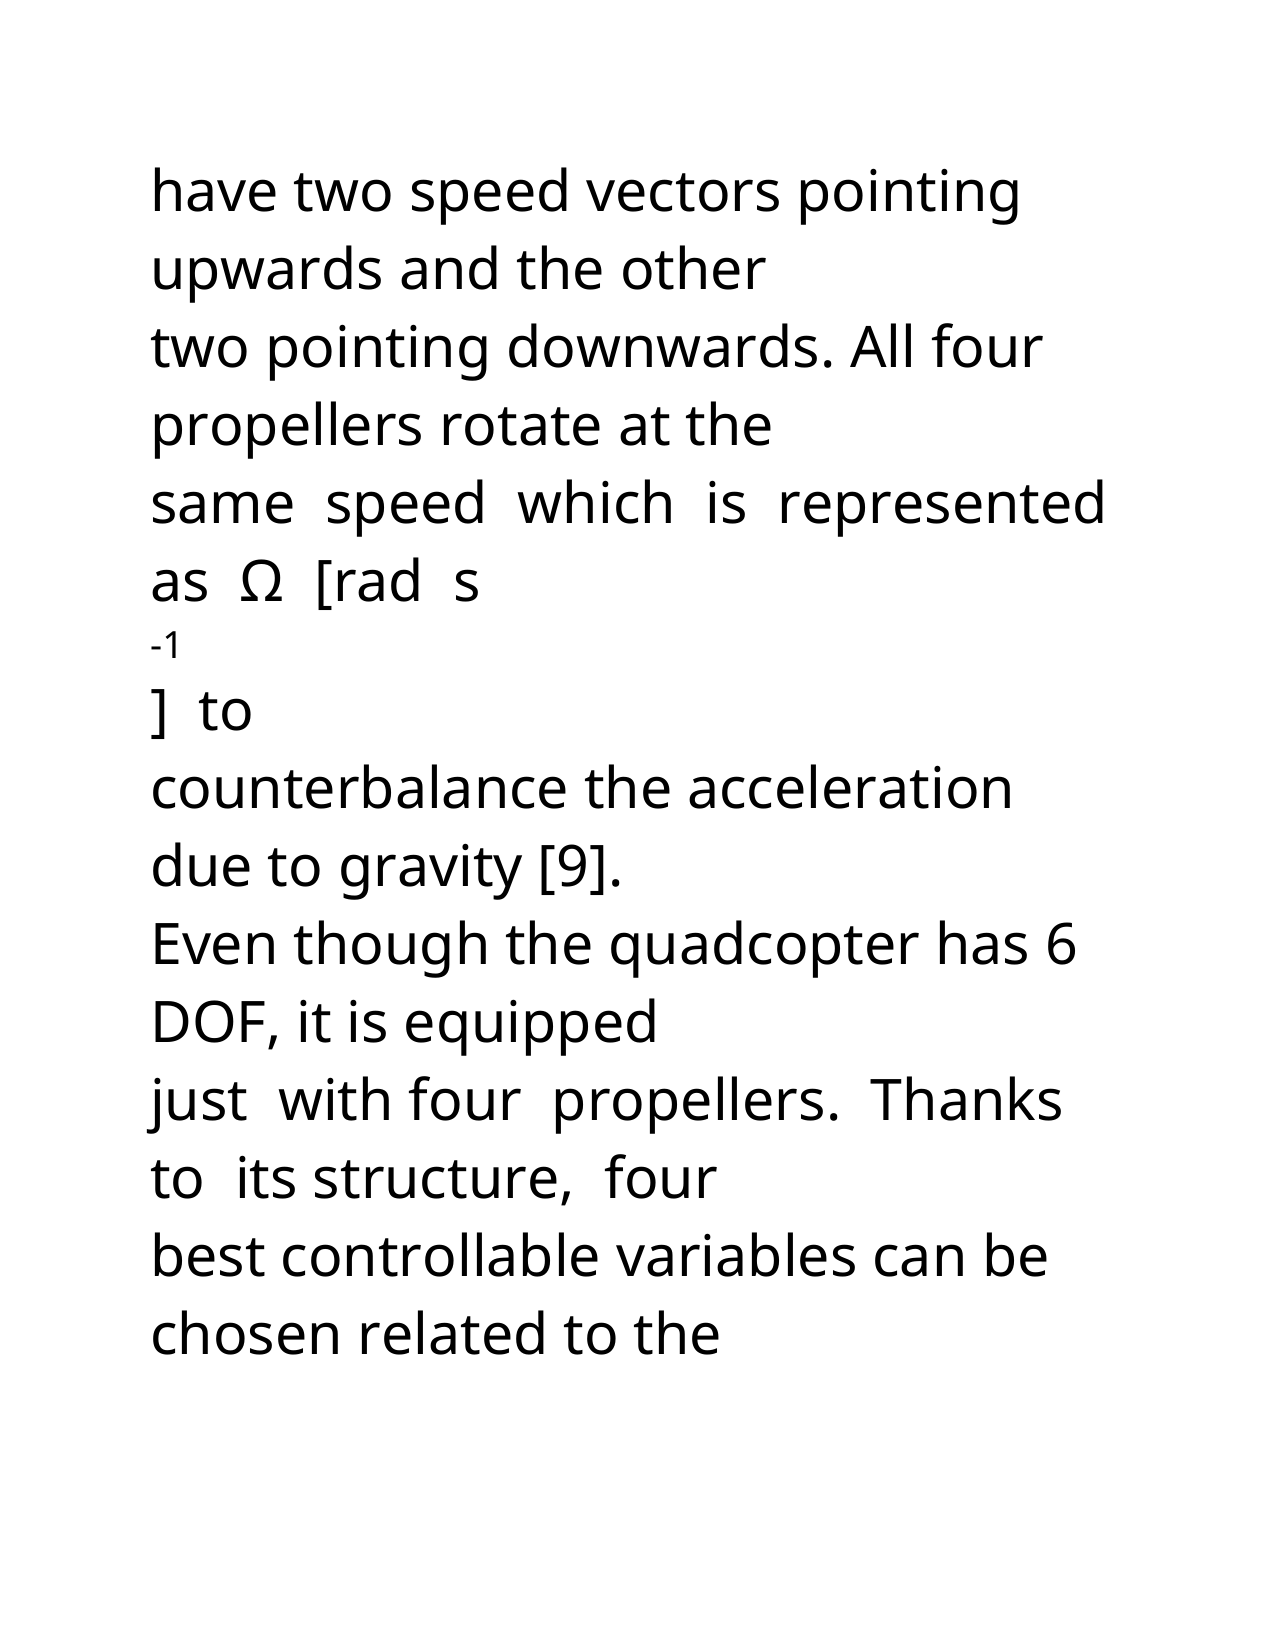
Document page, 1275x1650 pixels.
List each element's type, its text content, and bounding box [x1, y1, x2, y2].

text -1 [150, 618, 1125, 669]
text counterbalance the acceleration due to gravity [9]. [150, 747, 1125, 903]
text ] to [150, 669, 1125, 747]
text same speed which is represented as Ω [rad s [150, 462, 1125, 618]
text just with four propellers. Thanks to its structure, four [150, 1059, 1125, 1215]
text best controllable variables can be chosen related to the [150, 1215, 1125, 1371]
text Even though the quadcopter has 6 DOF, it is equipped [150, 903, 1125, 1059]
text two pointing downwards. All four propellers rotate at the [150, 306, 1125, 462]
text have two speed vectors pointing upwards and the other [150, 150, 1125, 306]
